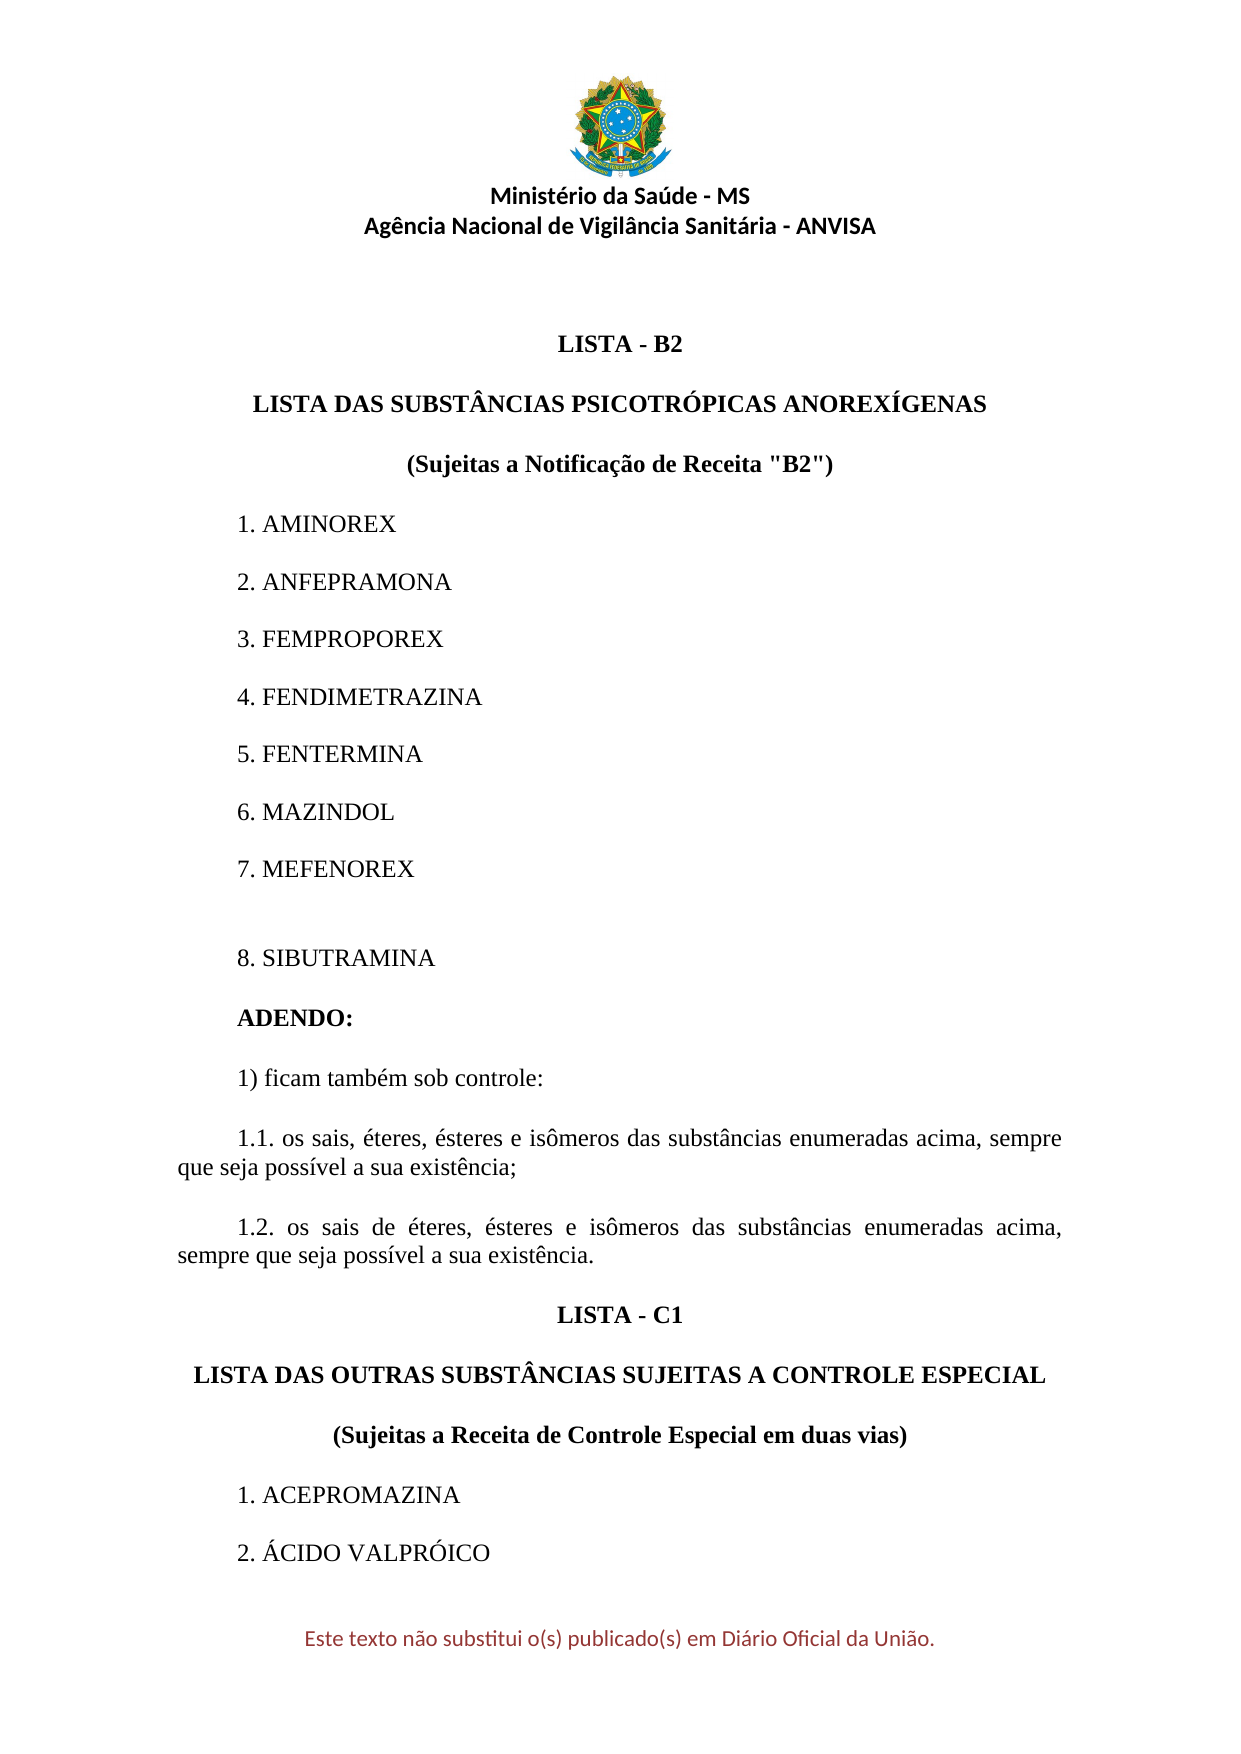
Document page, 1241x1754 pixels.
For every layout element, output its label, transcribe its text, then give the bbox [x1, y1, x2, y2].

text LISTA - B2 [177, 329, 1063, 358]
text ADENDO: [177, 1003, 1063, 1032]
text 4. FENDIMETRAZINA [177, 682, 1063, 710]
text 1.1. os sais, éteres, ésteres e isômeros das substâncias enumeradas acima, sempre que seja possível a sua existência; [177, 1123, 1063, 1180]
text 6. MAZINDOL [177, 797, 1063, 825]
text 1. AMINOREX [177, 509, 1063, 538]
text 2. ANFEPRAMONA [177, 567, 1063, 595]
text 1.2. os sais de éteres, ésteres e isômeros das substâncias enumeradas acima, sempre que seja possível a sua existência. [177, 1212, 1063, 1269]
text 7. MEFENOREX [177, 854, 1063, 883]
text (Sujeitas a Notificação de Receita "B2") [177, 449, 1063, 478]
text 8. SIBUTRAMINA [177, 943, 1063, 972]
text (Sujeitas a Receita de Controle Especial em duas vias) [177, 1420, 1063, 1449]
text 3. FEMPROPOREX [177, 624, 1063, 653]
picture [566, 73, 674, 180]
text LISTA DAS OUTRAS SUBSTÂNCIAS SUJEITAS A CONTROLE ESPECIAL [177, 1360, 1063, 1389]
text LISTA - C1 [177, 1300, 1063, 1329]
text 1. ACEPROMAZINA [177, 1480, 1063, 1509]
text 5. FENTERMINA [177, 739, 1063, 768]
text 1) ficam também sob controle: [177, 1063, 1063, 1092]
text LISTA DAS SUBSTÂNCIAS PSICOTRÓPICAS ANOREXÍGENAS [177, 389, 1063, 418]
text 2. ÁCIDO VALPRÓICO [177, 1538, 1063, 1567]
